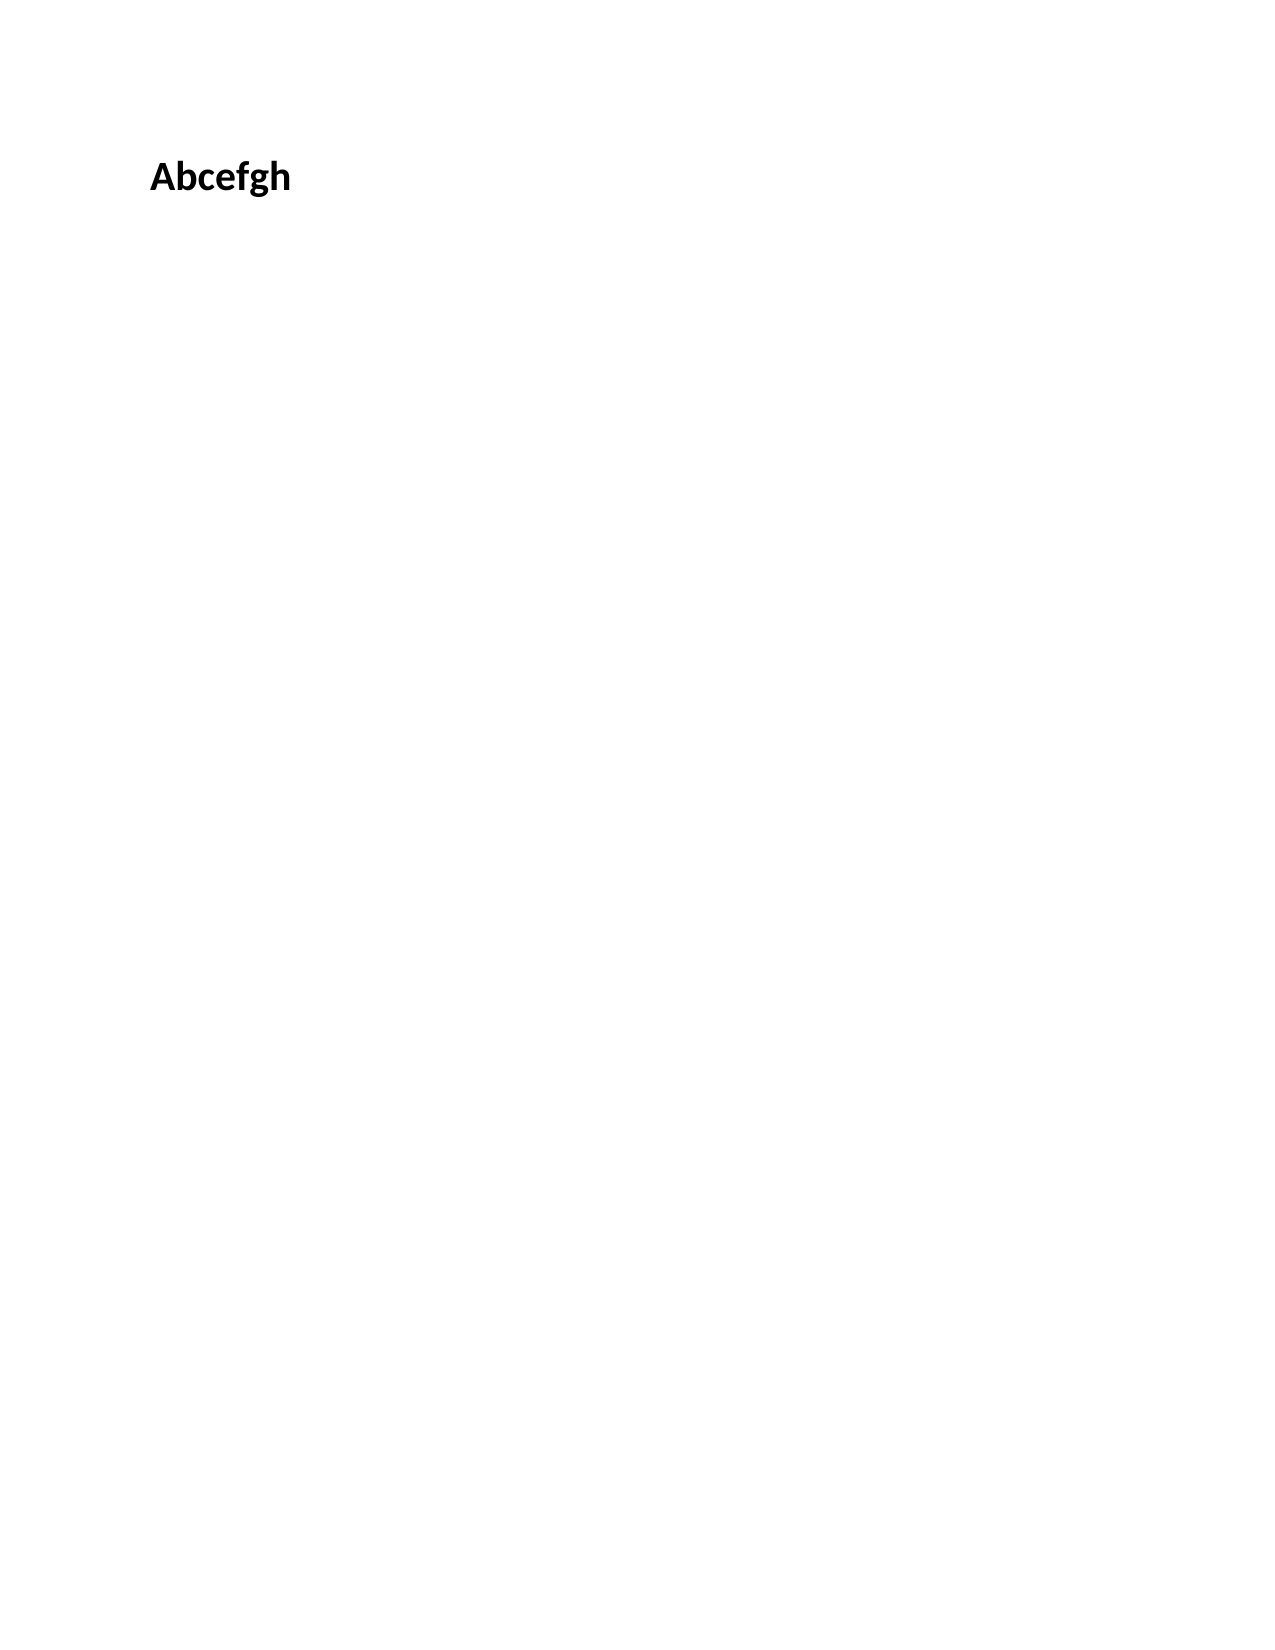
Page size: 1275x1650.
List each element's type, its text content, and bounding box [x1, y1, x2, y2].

text Abcefgh [150, 150, 1125, 201]
